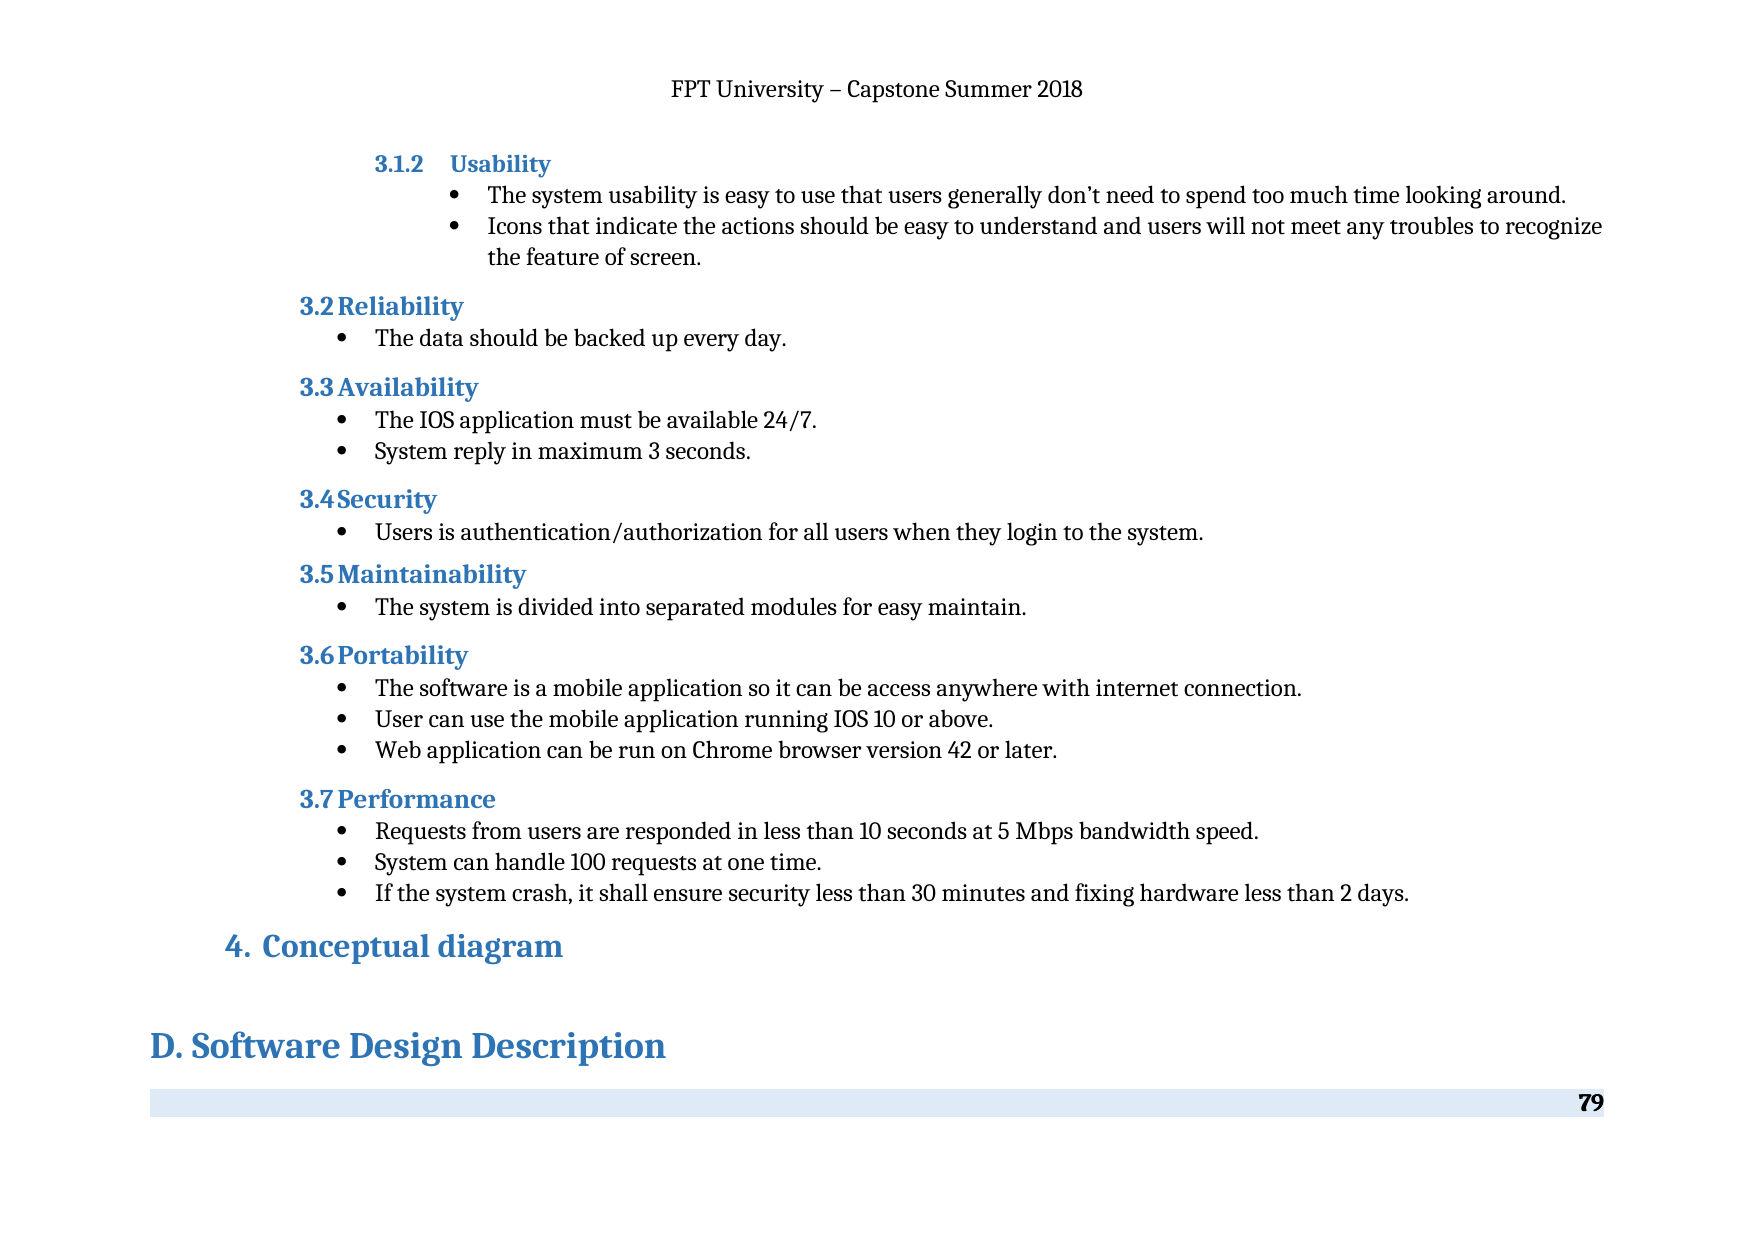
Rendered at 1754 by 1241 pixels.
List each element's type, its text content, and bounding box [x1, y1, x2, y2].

subtitle Conceptual diagram [225, 927, 1604, 965]
list Web application can be run on Chrome browser version 42 or later. [337, 736, 1604, 765]
list System reply in maximum 3 seconds. [337, 437, 1604, 465]
list Requests from users are responded in less than 10 seconds at 5 Mbps bandwidth speed. [337, 817, 1604, 846]
list User can use the mobile application running IOS 10 or above. [337, 705, 1604, 734]
subtitle Availability [300, 372, 1604, 403]
subtitle Security [300, 484, 1604, 516]
list The IOS application must be available 24/7. [337, 406, 1604, 434]
subtitle Performance [300, 784, 1604, 815]
list The software is a mobile application so it can be access anywhere with internet connection. [337, 674, 1604, 703]
subtitle Portability [300, 640, 1604, 672]
list The system is divided into separated modules for easy maintain. [337, 593, 1604, 621]
subtitle D. Software Design Description [150, 1024, 1604, 1068]
list Users is authentication/authorization for all users when they login to the system. [337, 518, 1604, 547]
subtitle Reliability [300, 291, 1604, 322]
subtitle Maintainability [300, 559, 1604, 590]
list System can handle 100 requests at one time. [337, 848, 1604, 877]
list If the system crash, it shall ensure security less than 30 minutes and fixing hardware less than 2 days. [337, 879, 1604, 908]
list The system usability is easy to use that users generally don’t need to spend too much time looking around. [450, 181, 1604, 210]
list The data should be backed up every day. [337, 324, 1604, 353]
subtitle Usability [375, 150, 1604, 179]
list Icons that indicate the actions should be easy to understand and users will not meet any troubles to recognize the feature of screen. [450, 212, 1604, 272]
